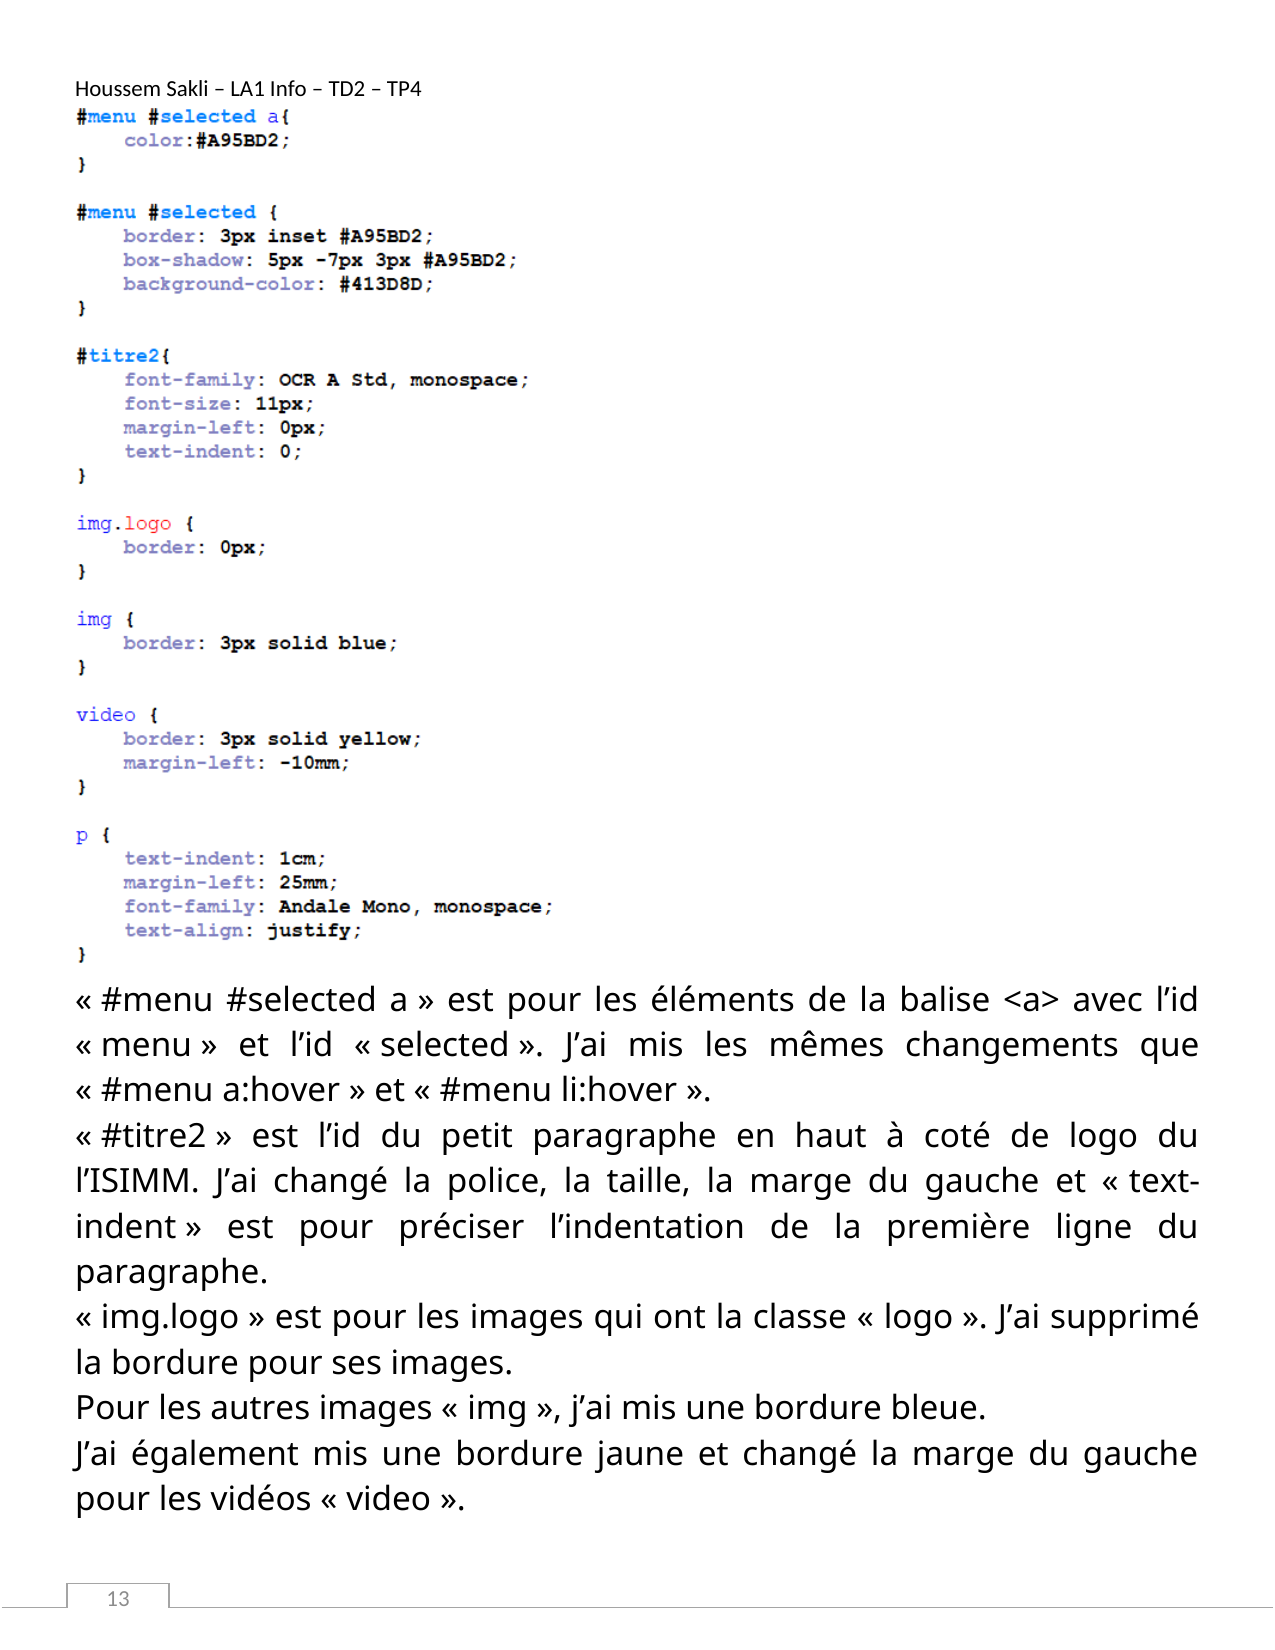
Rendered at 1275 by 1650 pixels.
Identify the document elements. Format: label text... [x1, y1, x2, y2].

text « #menu #selected a » est pour les éléments de la balise <a> avec l’id « menu » et l’id « selected ». J’ai mis les mêmes changements que « #menu a:hover » et « #menu li:hover ». [75, 975, 1200, 1112]
text « img.logo » est pour les images qui ont la classe « logo ». J’ai supprimé la bordure pour ses images. [75, 1293, 1200, 1384]
picture [75, 101, 638, 976]
text J’ai également mis une bordure jaune et changé la marge du gauche pour les vidéos « video ». [75, 1429, 1200, 1520]
text Pour les autres images « img », j’ai mis une bordure bleue. [75, 1384, 1200, 1429]
text « #titre2 » est l’id du petit paragraphe en haut à coté de logo du l’ISIMM. J’ai changé la police, la taille, la marge du gauche et « text-indent » est pour préciser l’indentation de la première ligne du paragraphe. [75, 1112, 1200, 1293]
